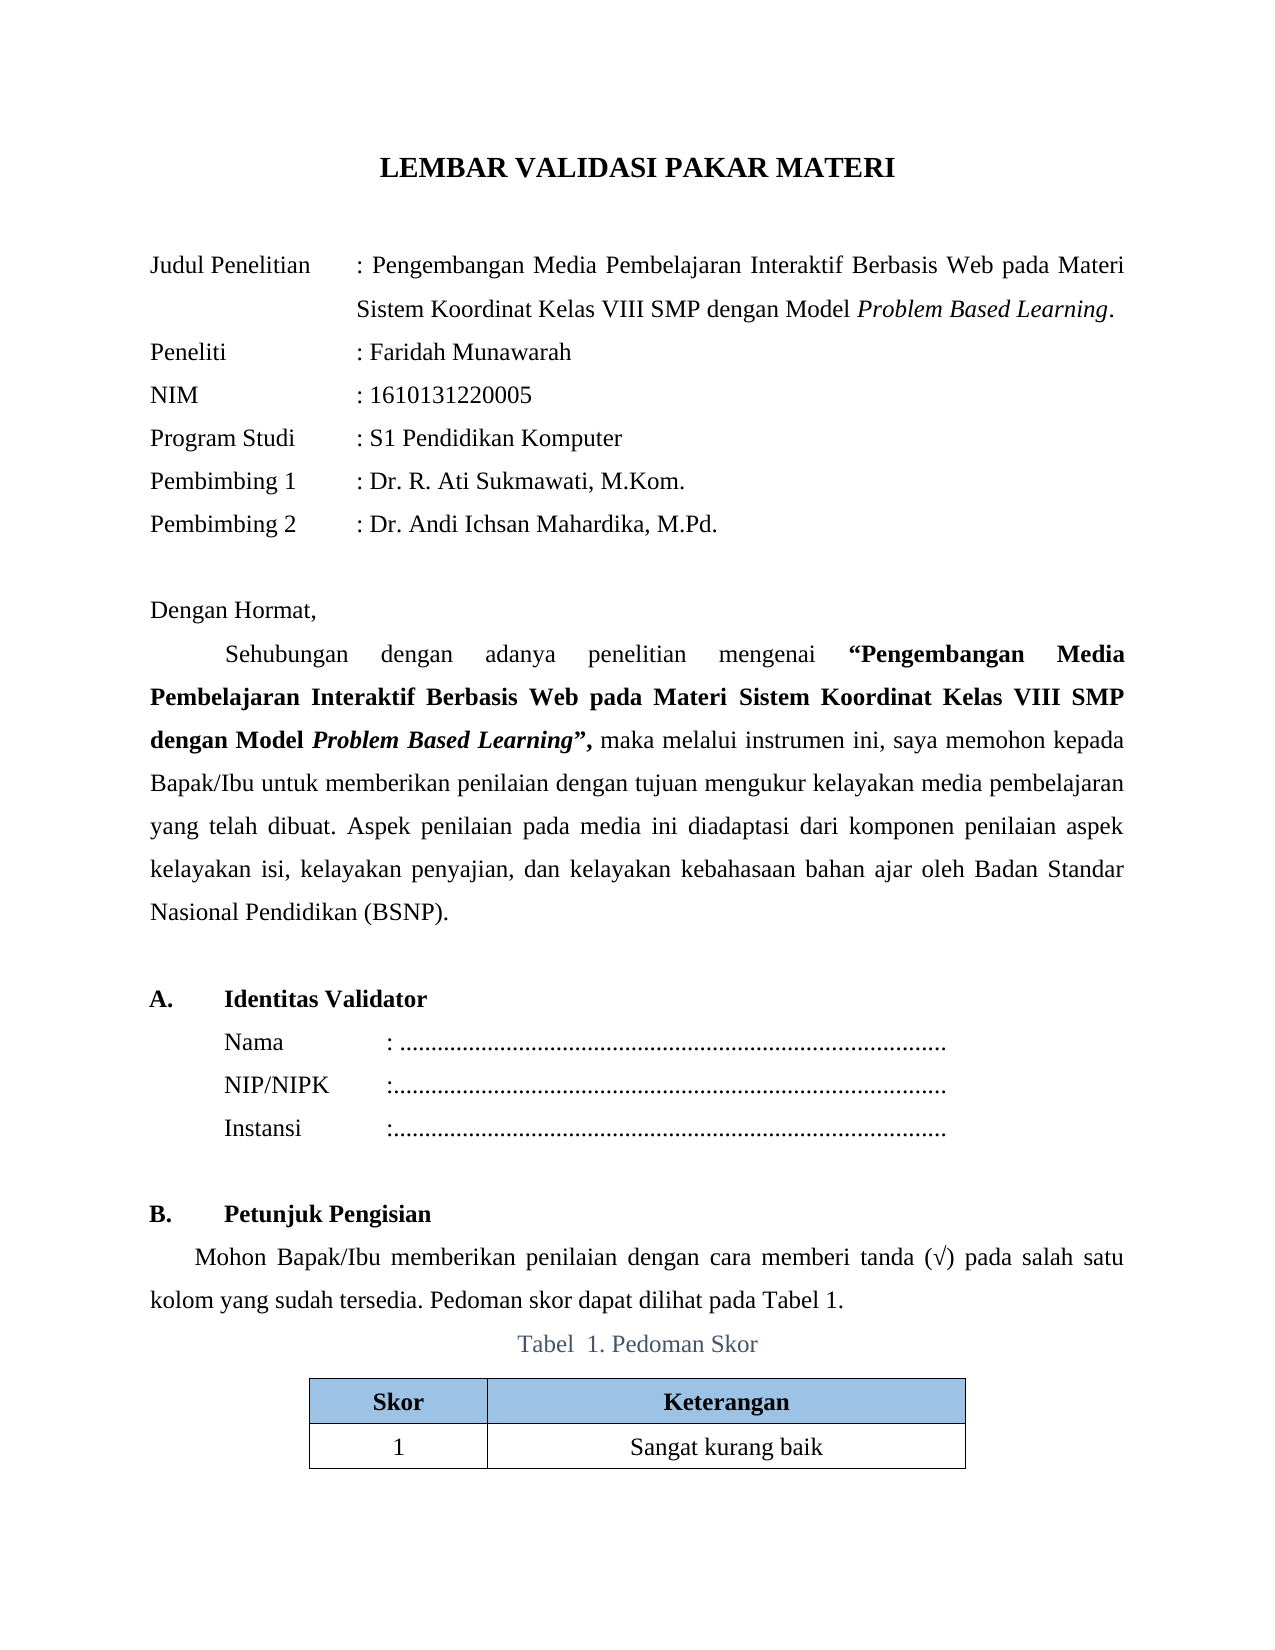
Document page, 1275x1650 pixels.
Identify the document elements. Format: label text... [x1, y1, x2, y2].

text LEMBAR VALIDASI PAKAR MATERI [150, 150, 1125, 183]
text Judul Penelitian : Pengembangan Media Pembelajaran Interaktif Berbasis Web pada Materi Sistem Koordinat Kelas VIII SMP dengan Model Problem Based Learning. [150, 251, 1125, 322]
table_cell Sangat kurang baik [488, 1424, 965, 1468]
text NIP/NIPK : [224, 1070, 1125, 1099]
text NIM : 1610131220005 [150, 380, 1125, 409]
text Pembimbing 2 : Dr. Andi Ichsan Mahardika, M.Pd. [150, 509, 1125, 538]
table_header Skor [310, 1379, 487, 1423]
list Petunjuk Pengisian [149, 1199, 1125, 1228]
text Dengan Hormat, [150, 596, 1125, 624]
table_cell 1 [310, 1424, 487, 1468]
text Program Studi : S1 Pendidikan Komputer [150, 423, 1125, 452]
list Identitas Validator [149, 984, 1125, 1012]
text Peneliti : Faridah Munawarah [150, 337, 1125, 366]
text Nama : [224, 1027, 1125, 1056]
table_header Keterangan [488, 1379, 965, 1423]
text Pembimbing 1 : Dr. R. Ati Sukmawati, M.Kom. [150, 466, 1125, 495]
text Instansi : [224, 1113, 1125, 1142]
text Mohon Bapak/Ibu memberikan penilaian dengan cara memberi tanda (√) pada salah satu kolom yang sudah tersedia. Pedoman skor dapat dilihat pada Tabel 1. [150, 1242, 1125, 1314]
text Sehubungan dengan adanya penelitian mengenai “Pengembangan Media Pembelajaran Interaktif Berbasis Web pada Materi Sistem Koordinat Kelas VIII SMP dengan Model Problem Based Learning”, maka melalui instrumen ini, saya memohon kepada Bapak/Ibu untuk memberikan penilaian dengan tujuan mengukur kelayakan media pembelajaran yang telah dibuat. Aspek penilaian pada media ini diadaptasi dari komponen penilaian aspek kelayakan isi, kelayakan penyajian, dan kelayakan kebahasaan bahan ajar oleh Badan Standar Nasional Pendidikan (BSNP). [150, 639, 1125, 926]
text Tabel 1. Pedoman Skor [150, 1329, 1125, 1357]
